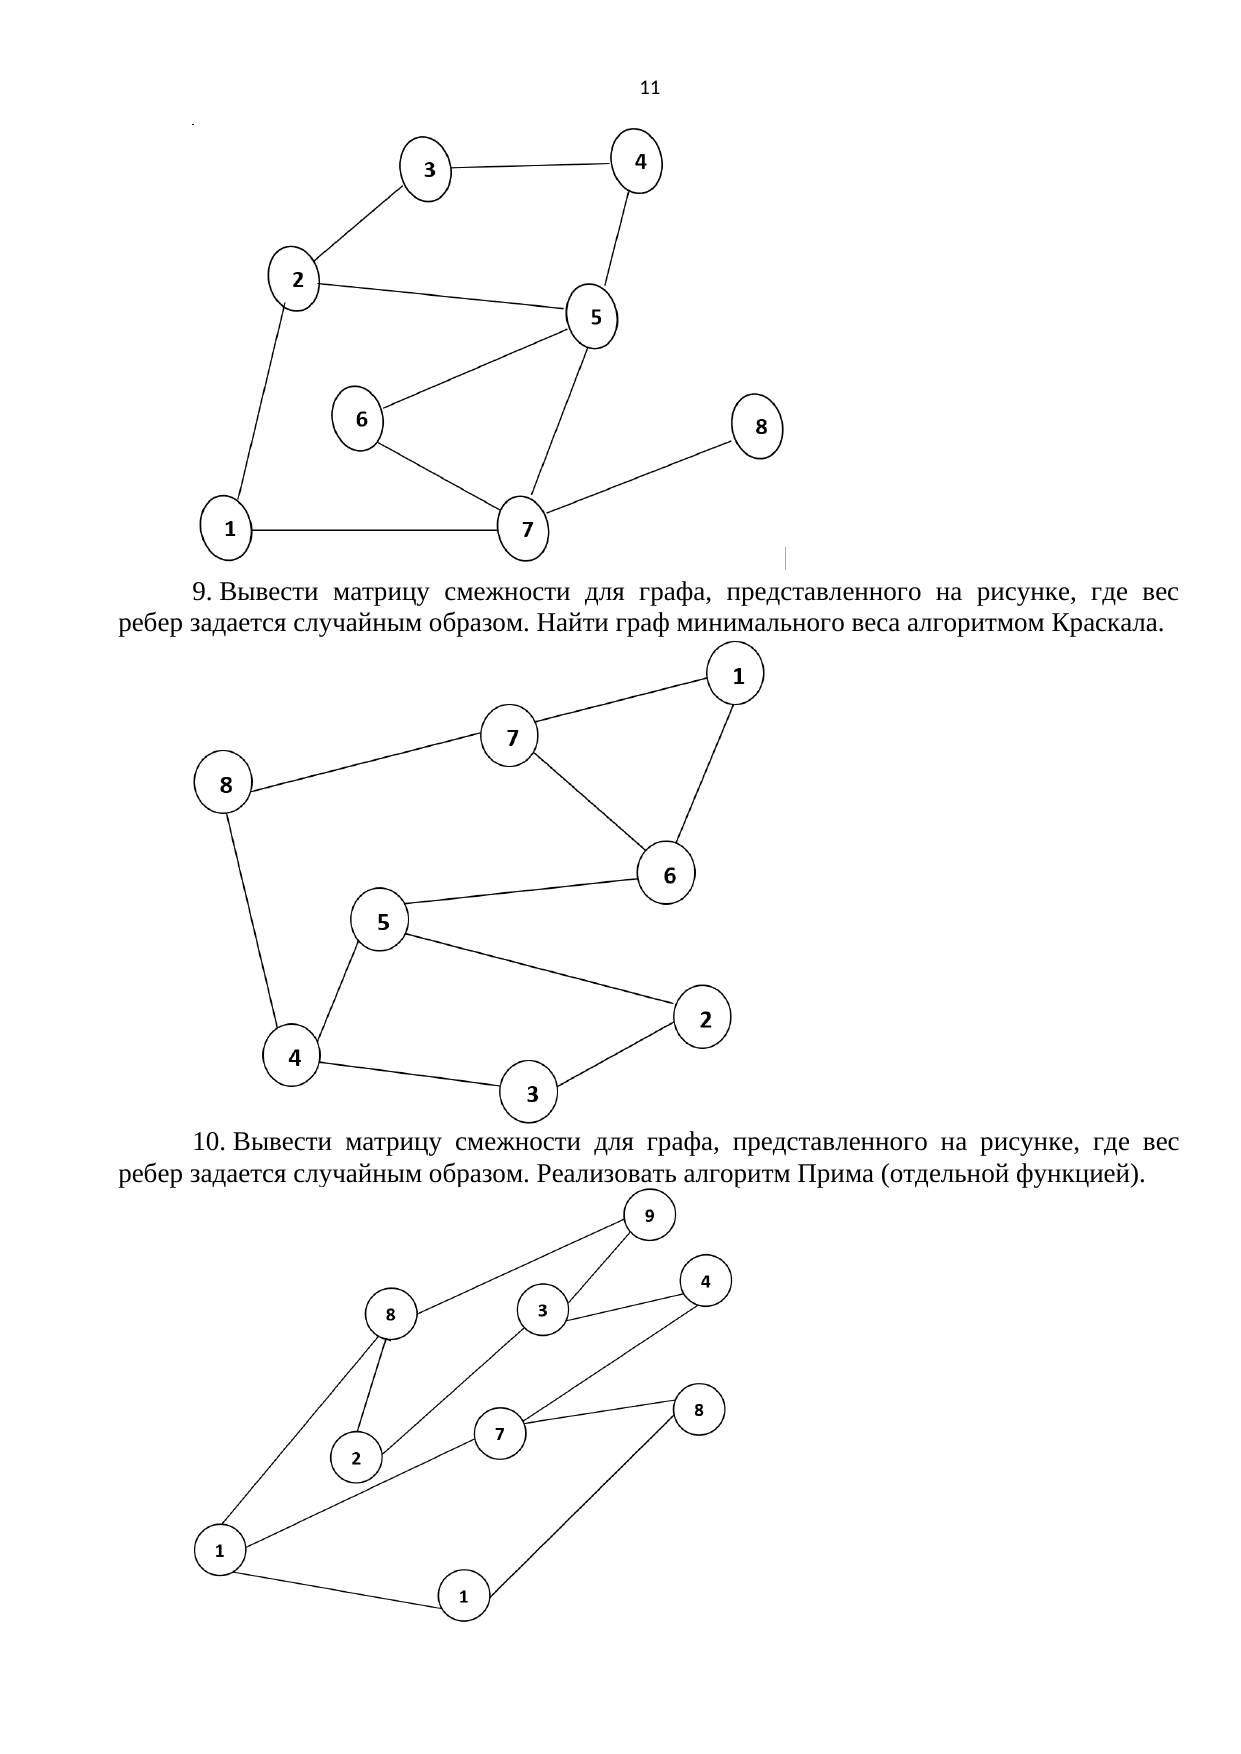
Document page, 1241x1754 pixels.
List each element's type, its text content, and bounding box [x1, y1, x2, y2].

picture [192, 124, 786, 575]
list Вывести матрицу смежности для графа, представленного на рисунке, где вес ребер задается случайным образом. Найти граф минимального веса алгоритмом Краскала. [118, 575, 1181, 637]
list Вывести матрицу смежности для графа, представленного на рисунке, где вес ребер задается случайным образом. Реализовать алгоритм Прима (отдельной функцией). [118, 1126, 1181, 1188]
picture [192, 1187, 738, 1624]
picture [192, 637, 770, 1126]
